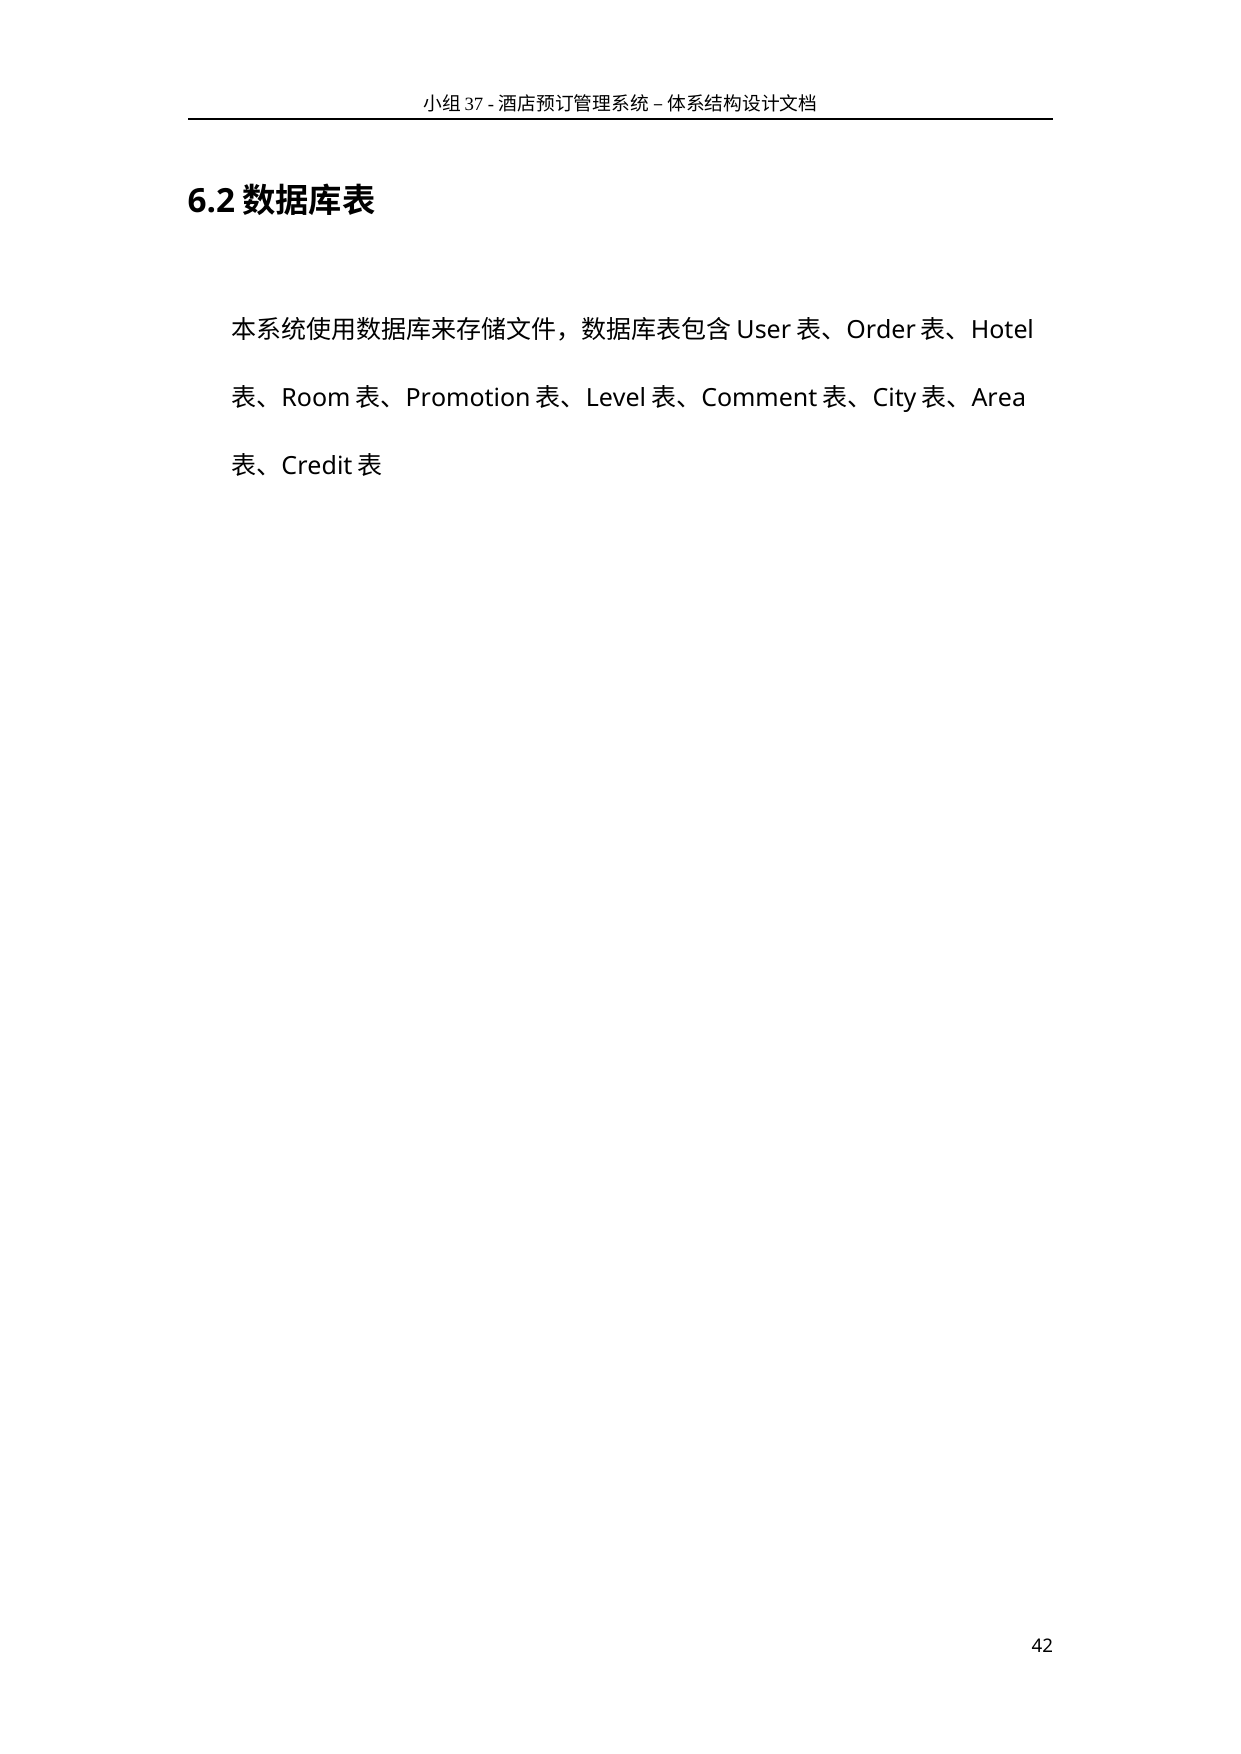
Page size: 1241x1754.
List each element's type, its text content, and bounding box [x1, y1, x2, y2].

text 本系统使用数据库来存储文件，数据库表包含User表、Order表、Hotel表、Room表、Promotion表、Level表、Comment表、City表、Area表、Credit表 [231, 294, 1053, 498]
subtitle 6.2数据库表 [187, 164, 1053, 232]
